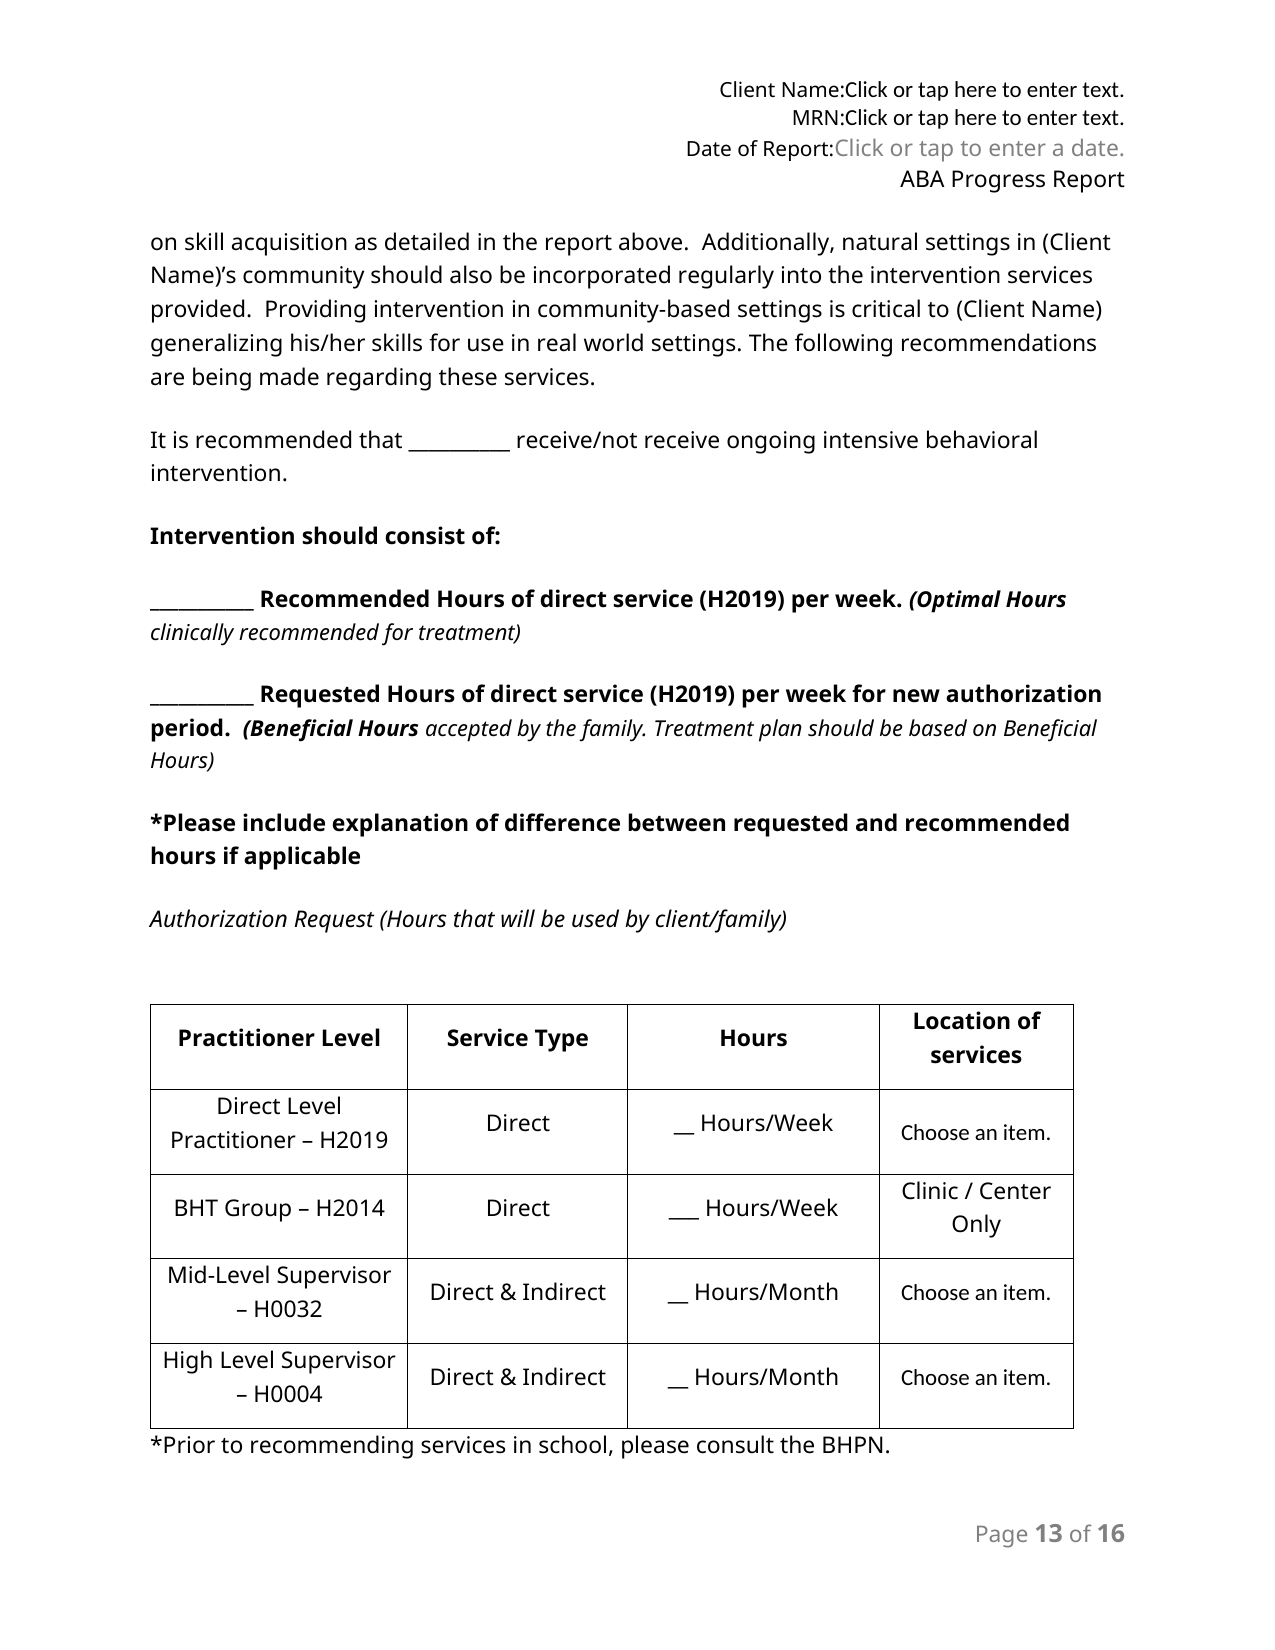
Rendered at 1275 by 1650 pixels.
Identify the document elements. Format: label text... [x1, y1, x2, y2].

text It is recommended that __________ receive/not receive ongoing intensive behavioral intervention. [150, 423, 1125, 488]
table_cell ___ Hours/Week [628, 1175, 879, 1258]
table_cell Direct & Indirect [408, 1259, 627, 1343]
table_header Hours [628, 1005, 879, 1089]
table_cell Direct [408, 1090, 627, 1173]
text *Please include explanation of difference between requested and recommended hours if applicable [150, 806, 1125, 871]
table_cell Mid-Level Supervisor – H0032 [151, 1259, 407, 1343]
text *Prior to recommending services in school, please consult the BHPN. [150, 1429, 1125, 1460]
table_cell BHT Group – H2014 [151, 1175, 407, 1258]
text Authorization Request (Hours that will be used by client/family) [150, 903, 1125, 934]
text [150, 226, 1125, 392]
table_cell Direct [408, 1175, 627, 1258]
text ___________ Recommended Hours of direct service (H2019) per week. (Optimal Hours clinically recommended for treatment) [150, 583, 1125, 646]
table_header Service Type [408, 1005, 627, 1089]
table_cell Direct & Indirect [408, 1344, 627, 1428]
table_cell High Level Supervisor – H0004 [151, 1344, 407, 1428]
text Intervention should consist of: [150, 520, 1125, 551]
table_cell __ Hours/Month [628, 1259, 879, 1343]
table_header Location of services [880, 1005, 1073, 1089]
table_cell Clinic / Center Only [880, 1175, 1073, 1258]
table_header Practitioner Level [151, 1005, 407, 1089]
table_cell __ Hours/Week [628, 1090, 879, 1173]
table_cell Direct Level Practitioner – H2019 [151, 1090, 407, 1173]
table_cell __ Hours/Month [628, 1344, 879, 1428]
text ___________ Requested Hours of direct service (H2019) per week for new authorization period. (Beneficial Hours accepted by the family. Treatment plan should be based on Beneficial Hours) [150, 678, 1125, 775]
